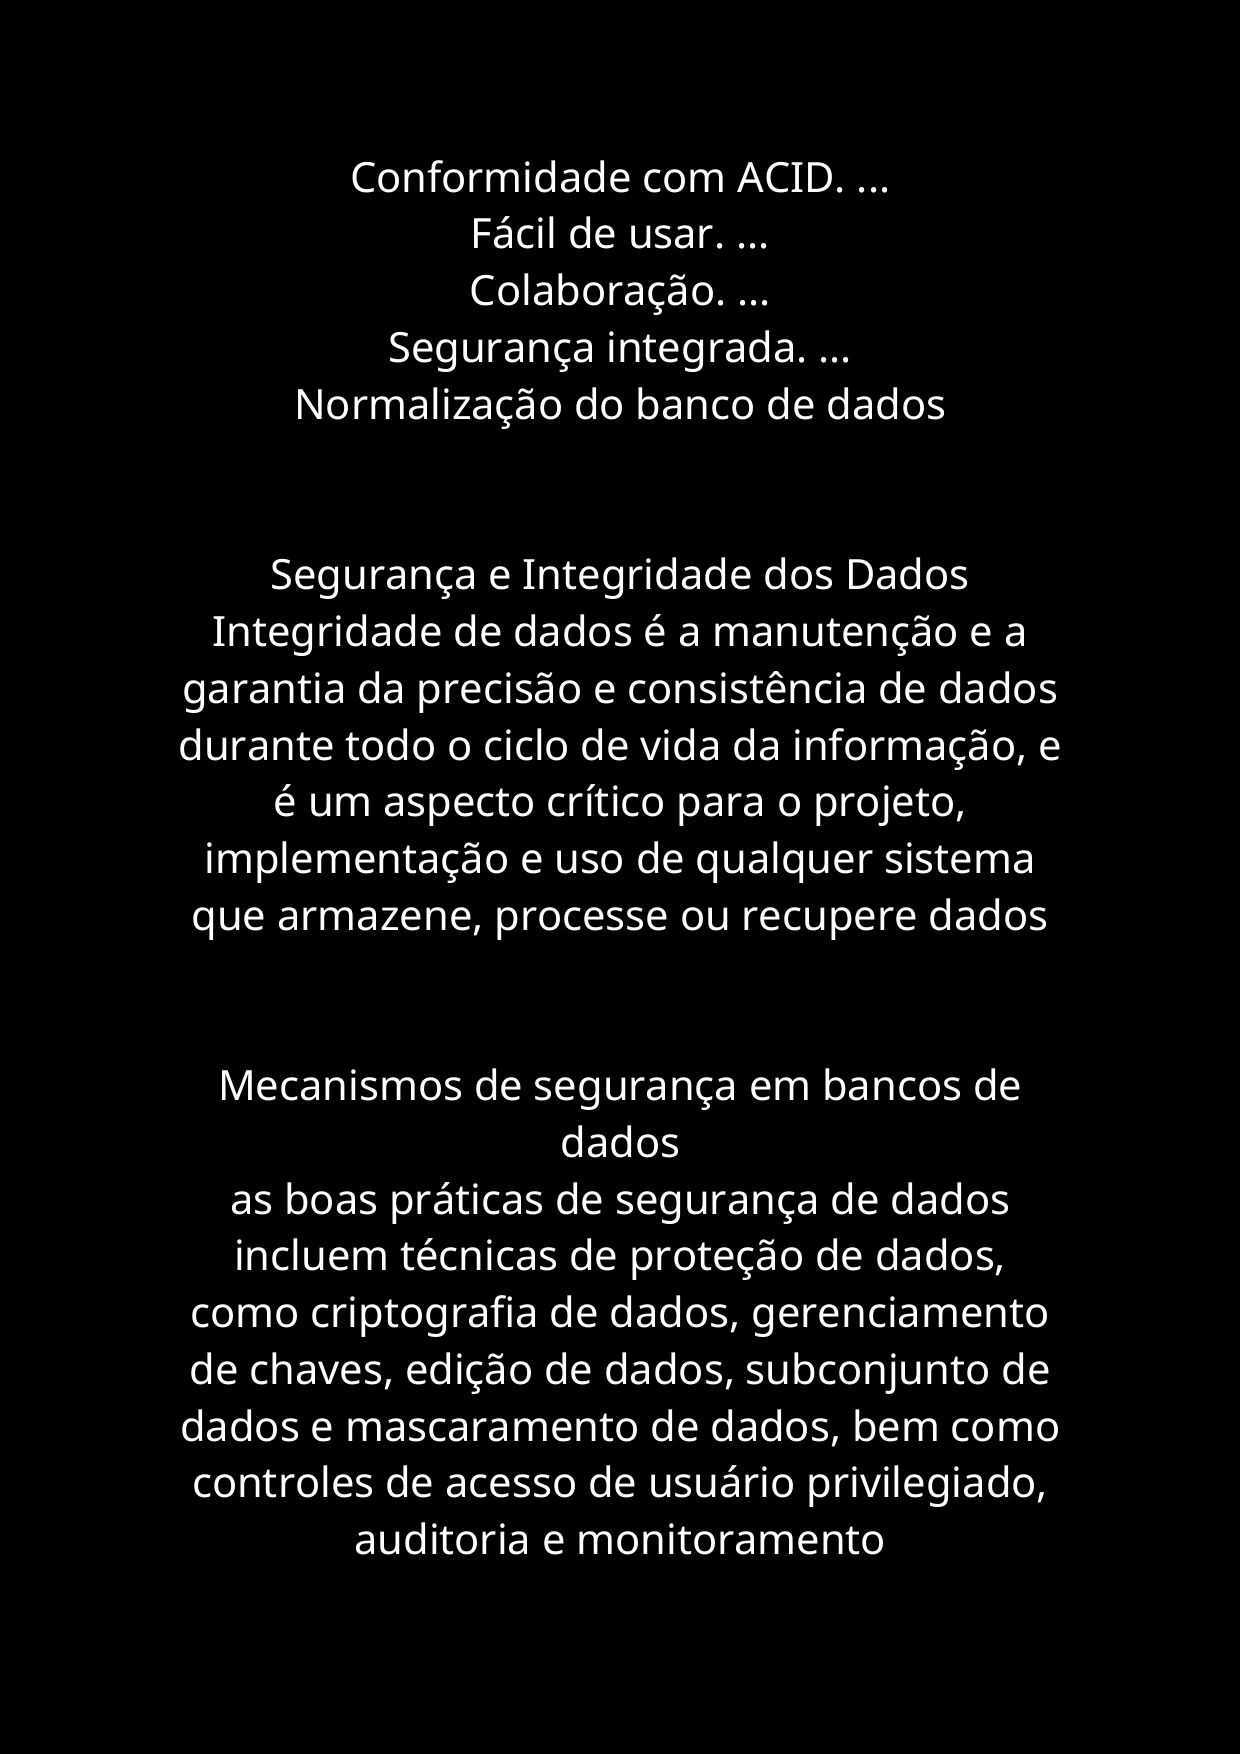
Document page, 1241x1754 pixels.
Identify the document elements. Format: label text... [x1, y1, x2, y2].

text Integridade de dados é a manutenção e a garantia da precisão e consistência de dados durante todo o ciclo de vida da informação, e é um aspecto crítico para o projeto, implementação e uso de qualquer sistema que armazene, processe ou recupere dados [177, 602, 1063, 942]
text Segurança e Integridade dos Dados [177, 545, 1063, 602]
text Segurança integrada. ... [177, 318, 1063, 375]
text Colaboração. ... [177, 261, 1063, 318]
text Fácil de usar. ... [177, 204, 1063, 261]
text Conformidade com ACID. ... [177, 148, 1063, 204]
text Mecanismos de segurança em bancos de dados [177, 1056, 1063, 1169]
text as boas práticas de segurança de dados incluem técnicas de proteção de dados, como criptografia de dados, gerenciamento de chaves, edição de dados, subconjunto de dados e mascaramento de dados, bem como controles de acesso de usuário privilegiado, auditoria e monitoramento [177, 1169, 1063, 1567]
text Normalização do banco de dados [177, 375, 1063, 431]
